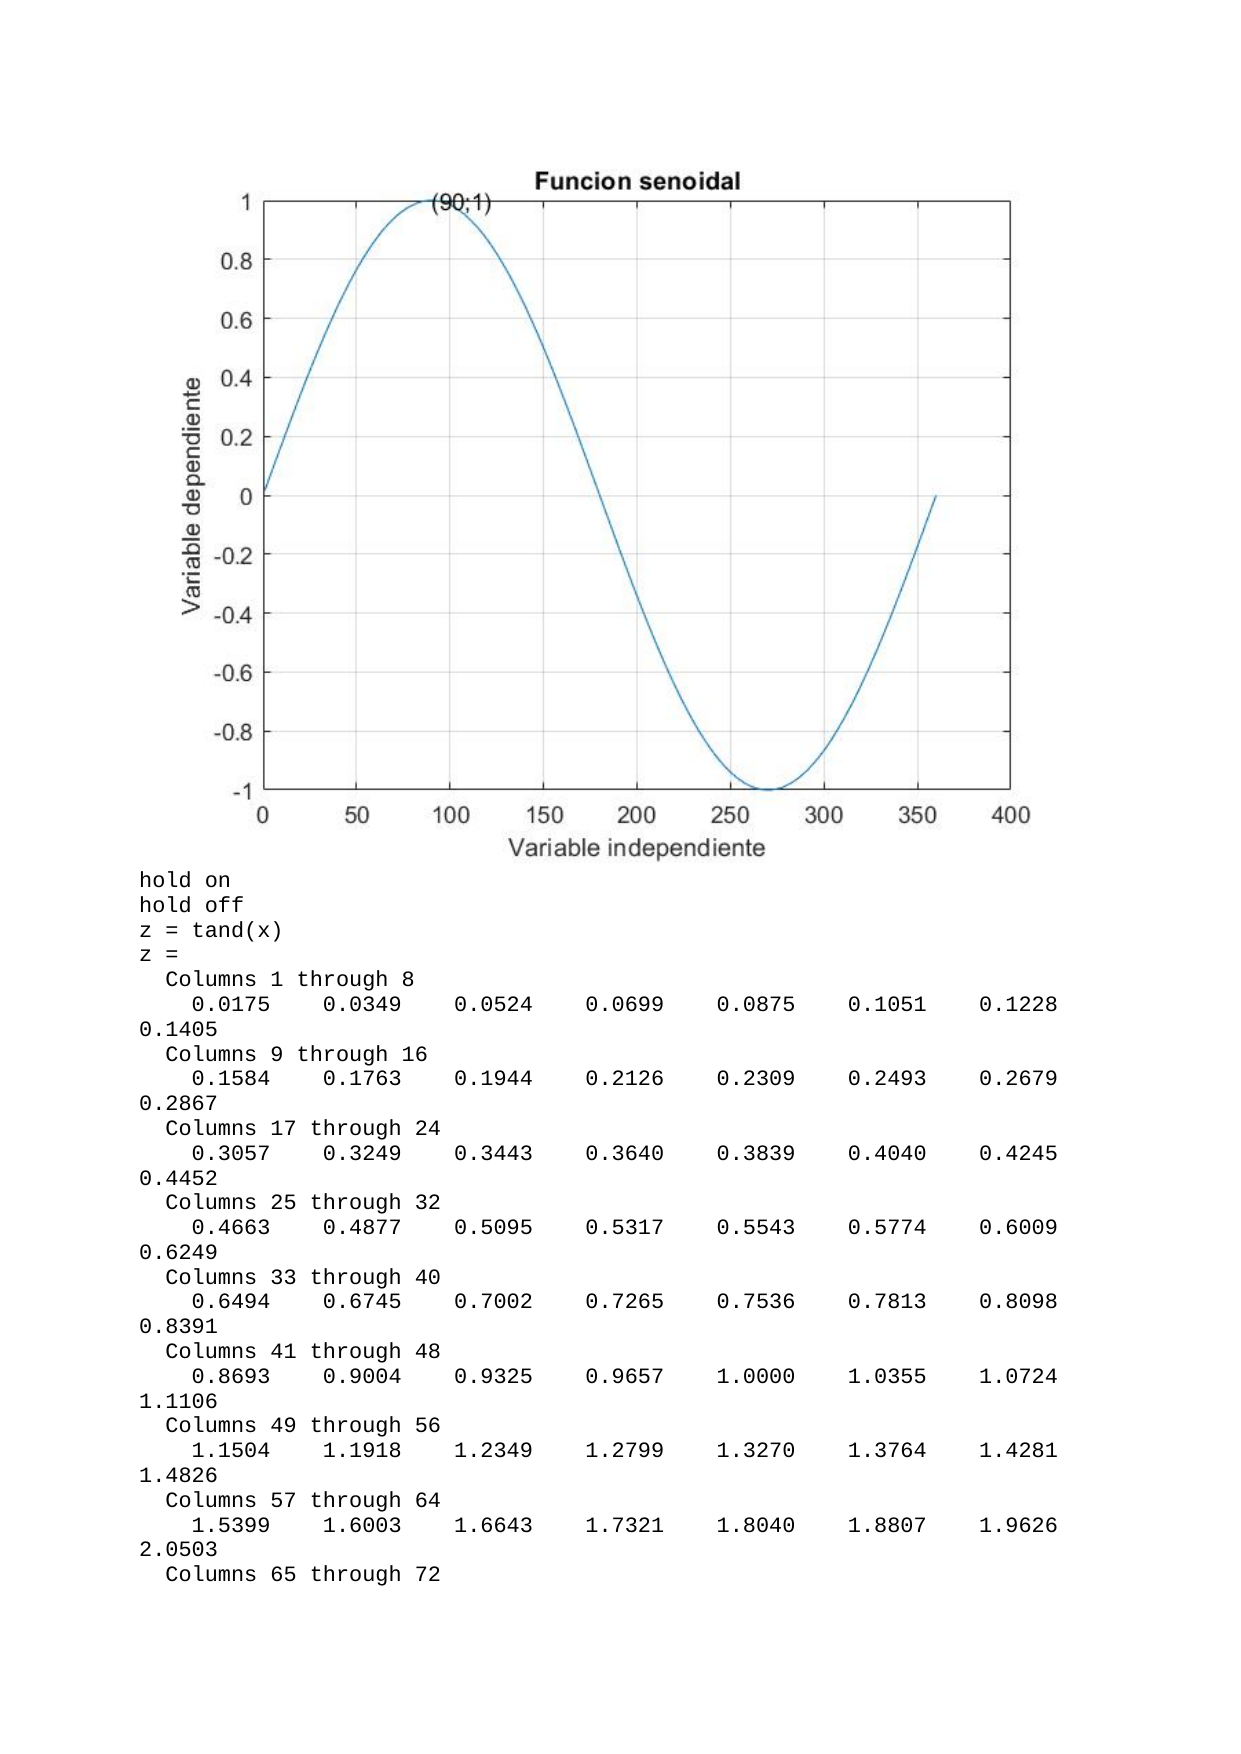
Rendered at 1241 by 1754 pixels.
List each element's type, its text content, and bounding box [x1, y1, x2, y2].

text z = tand(x) [139, 919, 1101, 944]
text 0.0175 0.0349 0.0524 0.0699 0.0875 0.1051 0.1228 0.1405 [139, 993, 1101, 1043]
picture [138, 147, 1102, 870]
text Columns 17 through 24 [139, 1117, 1101, 1142]
text Columns 25 through 32 [139, 1192, 1101, 1216]
text Columns 1 through 8 [139, 968, 1101, 993]
text 0.1584 0.1763 0.1944 0.2126 0.2309 0.2493 0.2679 0.2867 [139, 1068, 1101, 1117]
text 0.4663 0.4877 0.5095 0.5317 0.5543 0.5774 0.6009 0.6249 [139, 1216, 1101, 1266]
text 0.3057 0.3249 0.3443 0.3640 0.3839 0.4040 0.4245 0.4452 [139, 1142, 1101, 1192]
text hold off [139, 894, 1101, 919]
text 1.5399 1.6003 1.6643 1.7321 1.8040 1.8807 1.9626 2.0503 [139, 1514, 1101, 1563]
text Columns 9 through 16 [139, 1043, 1101, 1068]
text 1.1504 1.1918 1.2349 1.2799 1.3270 1.3764 1.4281 1.4826 [139, 1439, 1101, 1489]
text hold on [139, 870, 1101, 894]
text Columns 57 through 64 [139, 1489, 1101, 1514]
text Columns 65 through 72 [139, 1563, 1101, 1588]
text Columns 33 through 40 [139, 1266, 1101, 1291]
text Columns 41 through 48 [139, 1340, 1101, 1365]
text 0.6494 0.6745 0.7002 0.7265 0.7536 0.7813 0.8098 0.8391 [139, 1291, 1101, 1340]
text Columns 49 through 56 [139, 1415, 1101, 1439]
text 0.8693 0.9004 0.9325 0.9657 1.0000 1.0355 1.0724 1.1106 [139, 1365, 1101, 1415]
text z = [139, 944, 1101, 968]
